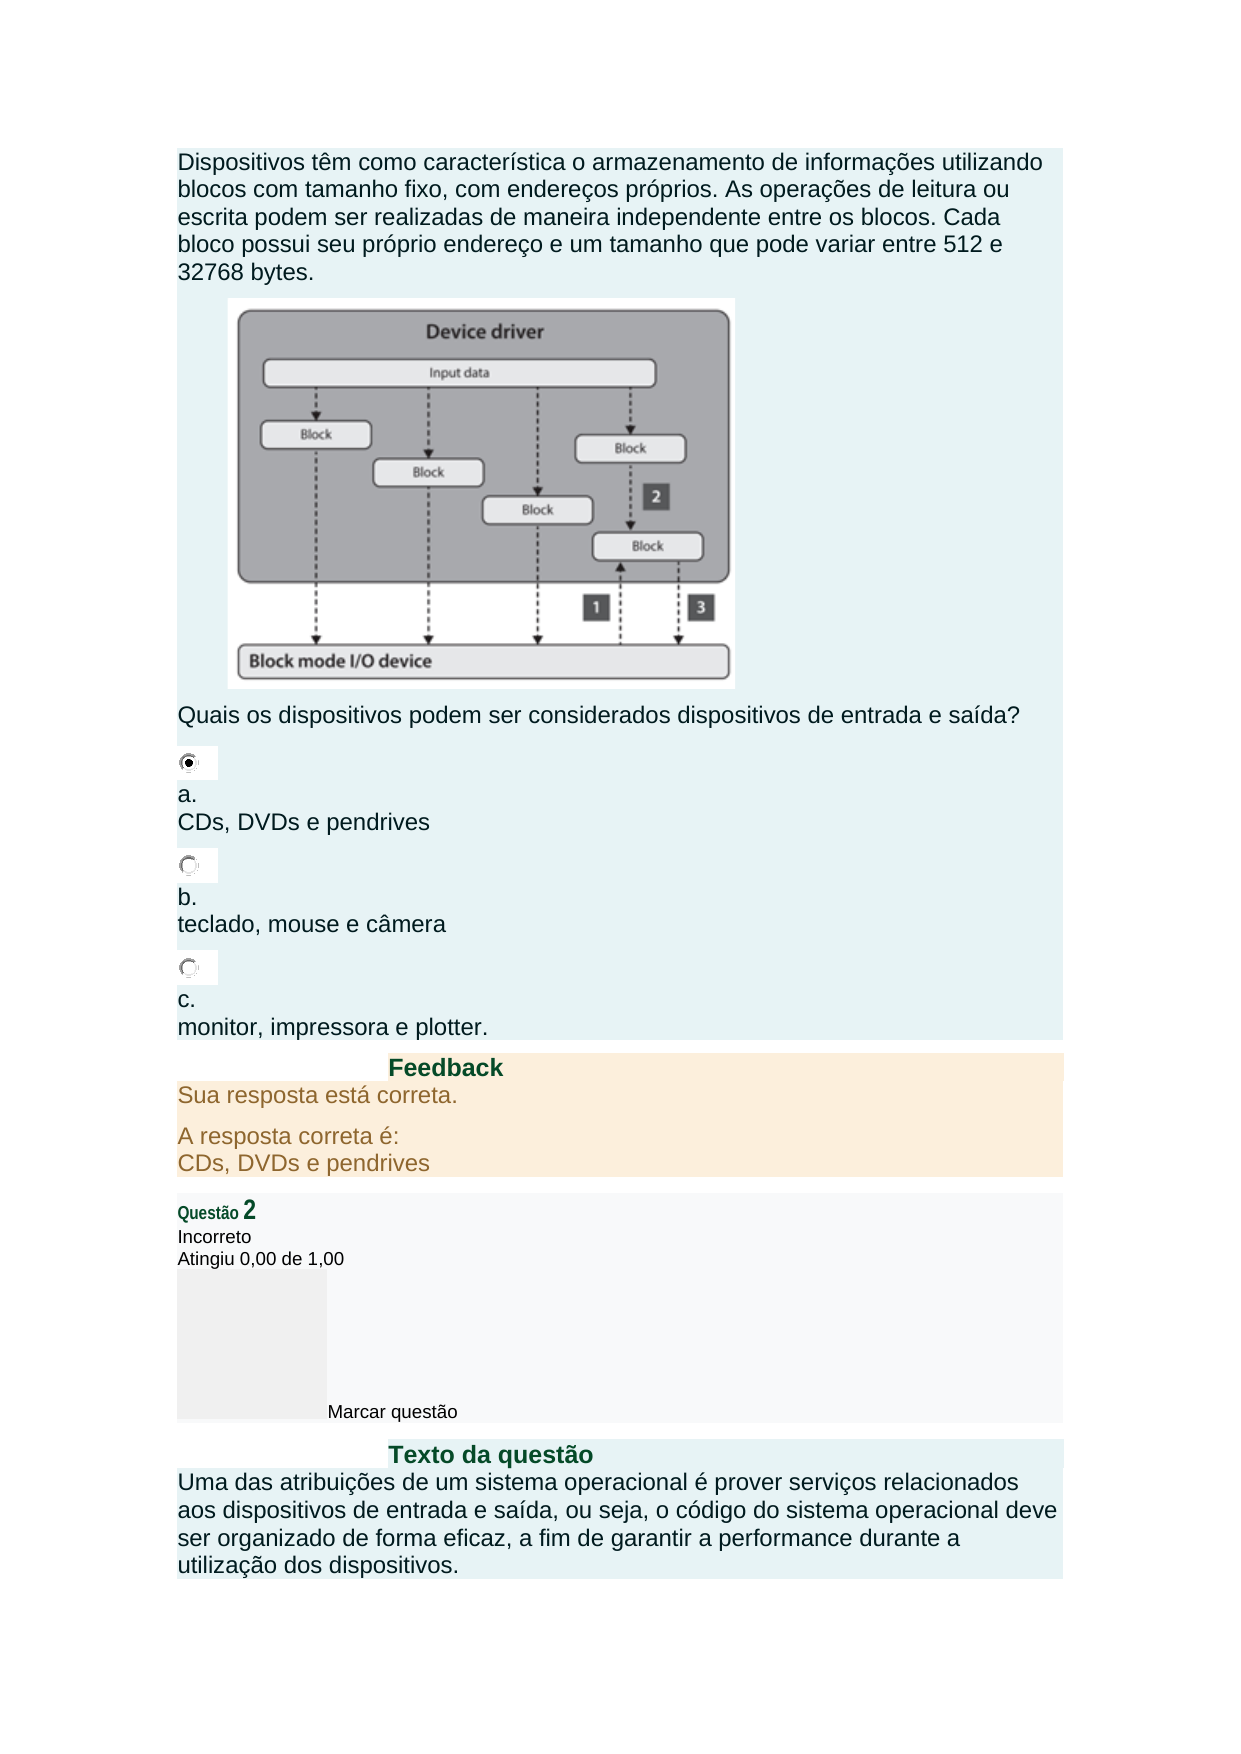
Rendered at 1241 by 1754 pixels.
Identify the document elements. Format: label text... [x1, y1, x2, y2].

text CDs, DVDs e pendrives [177, 1149, 1063, 1177]
text Quais os dispositivos podem ser considerados dispositivos de entrada e saída? [177, 701, 1063, 729]
text Atingiu 0,00 de 1,00 [177, 1247, 1063, 1269]
text Dispositivos têm como característica o armazenamento de informações utilizando blocos com tamanho fixo, com endereços próprios. As operações de leitura ou escrita podem ser realizadas de maneira independente entre os blocos. Cada bloco possui seu próprio endereço e um tamanho que pode variar entre 512 e 32768 bytes. [177, 148, 1063, 286]
text CDs, DVDs e pendrives [177, 808, 1063, 835]
text Texto da questão [388, 1439, 1064, 1468]
text Questão 2 [177, 1193, 1063, 1226]
picture [227, 298, 736, 689]
text Sua resposta está correta. [177, 1081, 1063, 1109]
text Incorreto [177, 1226, 1063, 1247]
text Feedback [388, 1053, 1064, 1081]
text A resposta correta é: [177, 1122, 1063, 1149]
text Uma das atribuições de um sistema operacional é prover serviços relacionados aos dispositivos de entrada e saída, ou seja, o código do sistema operacional deve ser organizado de forma eficaz, a fim de garantir a performance durante a utilização dos dispositivos. [177, 1468, 1063, 1579]
text Marcar questão [177, 1269, 1063, 1423]
text c. [177, 985, 1063, 1013]
text b. [177, 883, 1063, 910]
text monitor, impressora e plotter. [177, 1013, 1063, 1040]
text a. [177, 780, 1063, 808]
text teclado, mouse e câmera [177, 910, 1063, 938]
